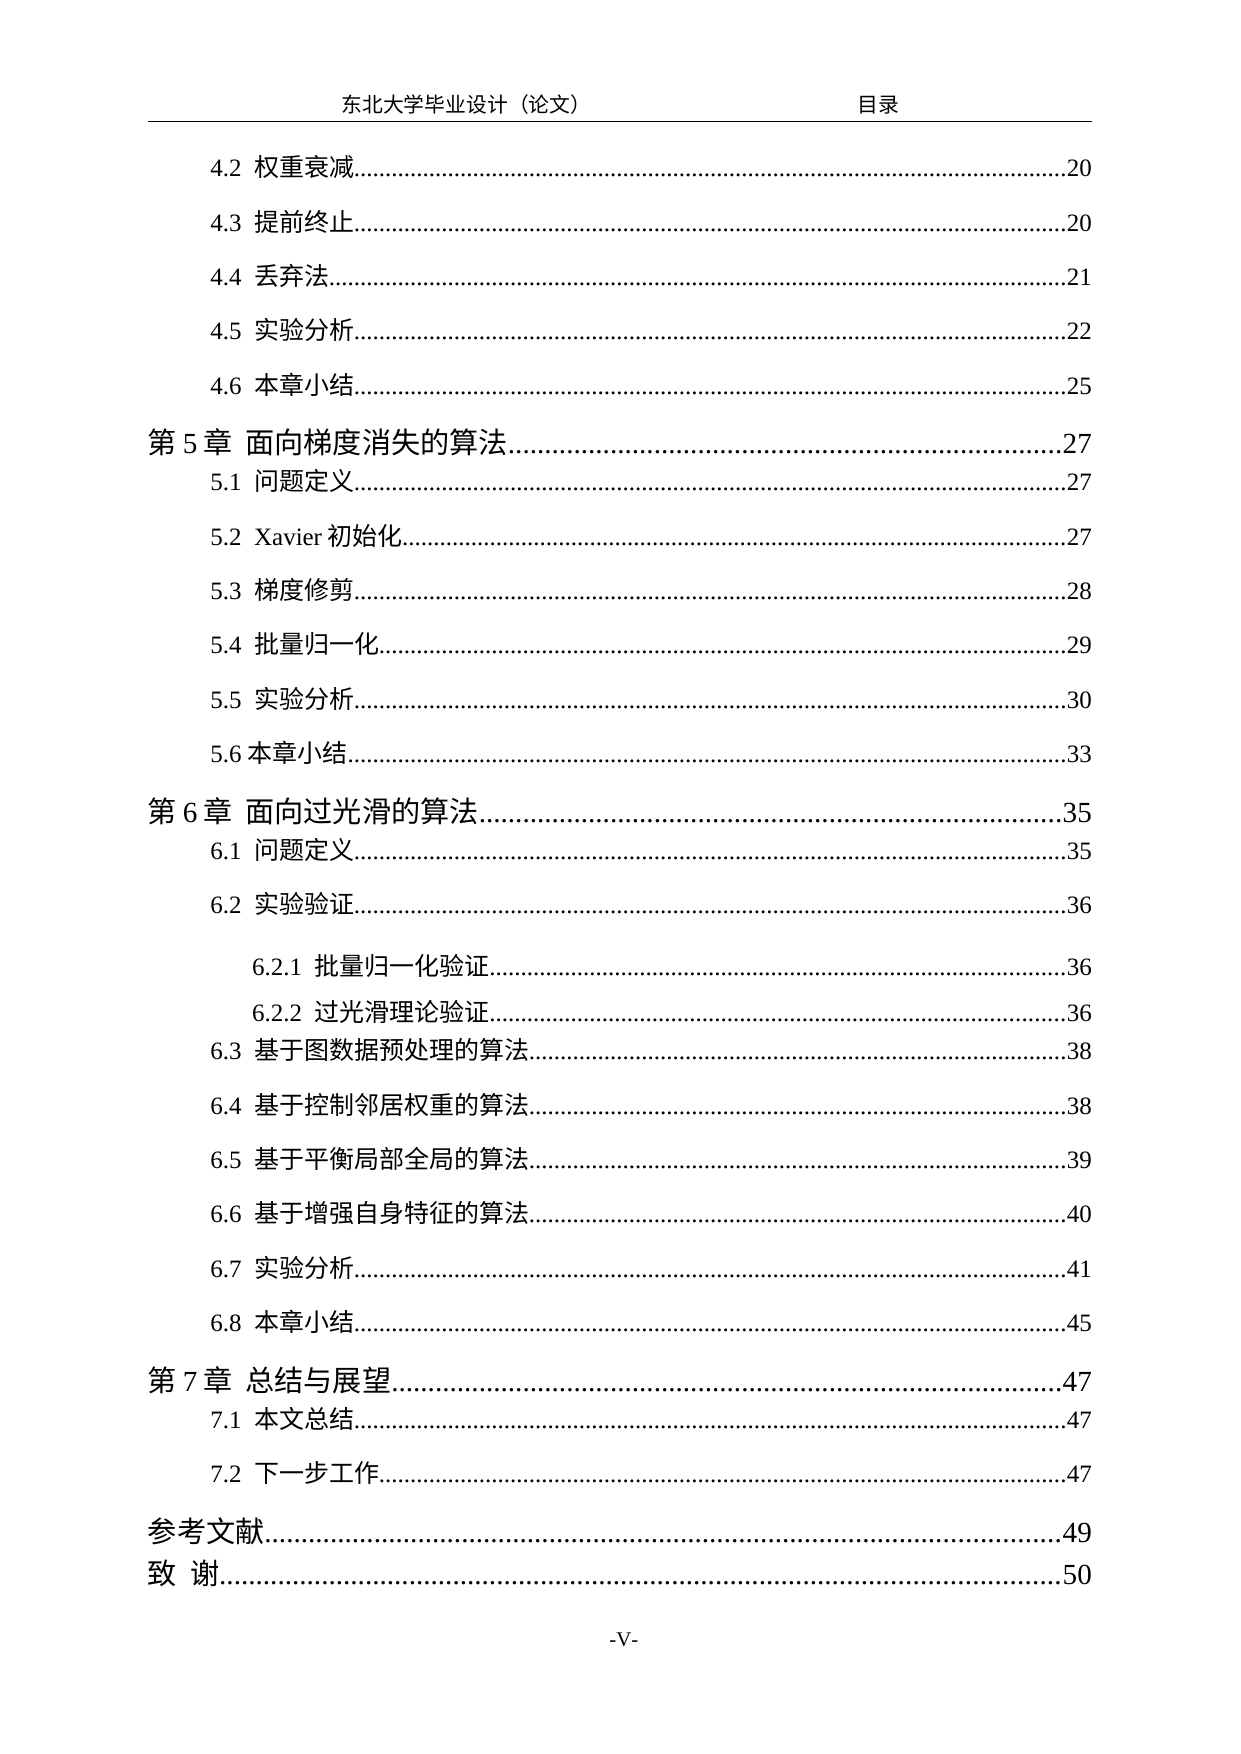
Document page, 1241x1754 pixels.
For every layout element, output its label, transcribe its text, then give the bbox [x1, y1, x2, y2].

text 5.6 本章小结 33 [189, 734, 1092, 770]
text 6.4 基于控制邻居权重的算法 38 [189, 1085, 1092, 1121]
text 7.2 下一步工作 47 [189, 1454, 1092, 1490]
text 6.5 基于平衡局部全局的算法 39 [189, 1139, 1092, 1176]
text 5.2 Xavier初始化 27 [189, 516, 1092, 552]
text 4.3 提前终止 20 [189, 202, 1092, 238]
text 6.2 实验验证 36 [189, 885, 1092, 921]
text 参考文献 49 [148, 1508, 1092, 1550]
text 6.2.2 过光滑理论验证 36 [231, 985, 1092, 1031]
text 第6章 面向过光滑的算法 35 [148, 788, 1092, 830]
text 4.6 本章小结 25 [189, 365, 1092, 401]
text 7.1 本文总结 47 [189, 1399, 1092, 1436]
text 5.3 梯度修剪 28 [189, 571, 1092, 607]
text 6.6 基于增强自身特征的算法 40 [189, 1194, 1092, 1230]
text 4.5 实验分析 22 [189, 311, 1092, 347]
text 6.3 基于图数据预处理的算法 38 [189, 1031, 1092, 1067]
text 6.1 问题定义 35 [189, 830, 1092, 867]
text 4.4 丢弃法 21 [189, 256, 1092, 293]
text 6.2.1 批量归一化验证 36 [231, 939, 1092, 985]
text 5.5 实验分析 30 [189, 679, 1092, 716]
text 第5章 面向梯度消失的算法 27 [148, 419, 1092, 462]
text 第7章 总结与展望 47 [148, 1357, 1092, 1399]
text 5.1 问题定义 27 [189, 462, 1092, 498]
text 致 谢 50 [148, 1550, 1092, 1593]
text 5.4 批量归一化 29 [189, 625, 1092, 661]
text 6.8 本章小结 45 [189, 1303, 1092, 1339]
text 6.7 实验分析 41 [189, 1248, 1092, 1284]
text 4.2 权重衰减 20 [189, 148, 1092, 184]
